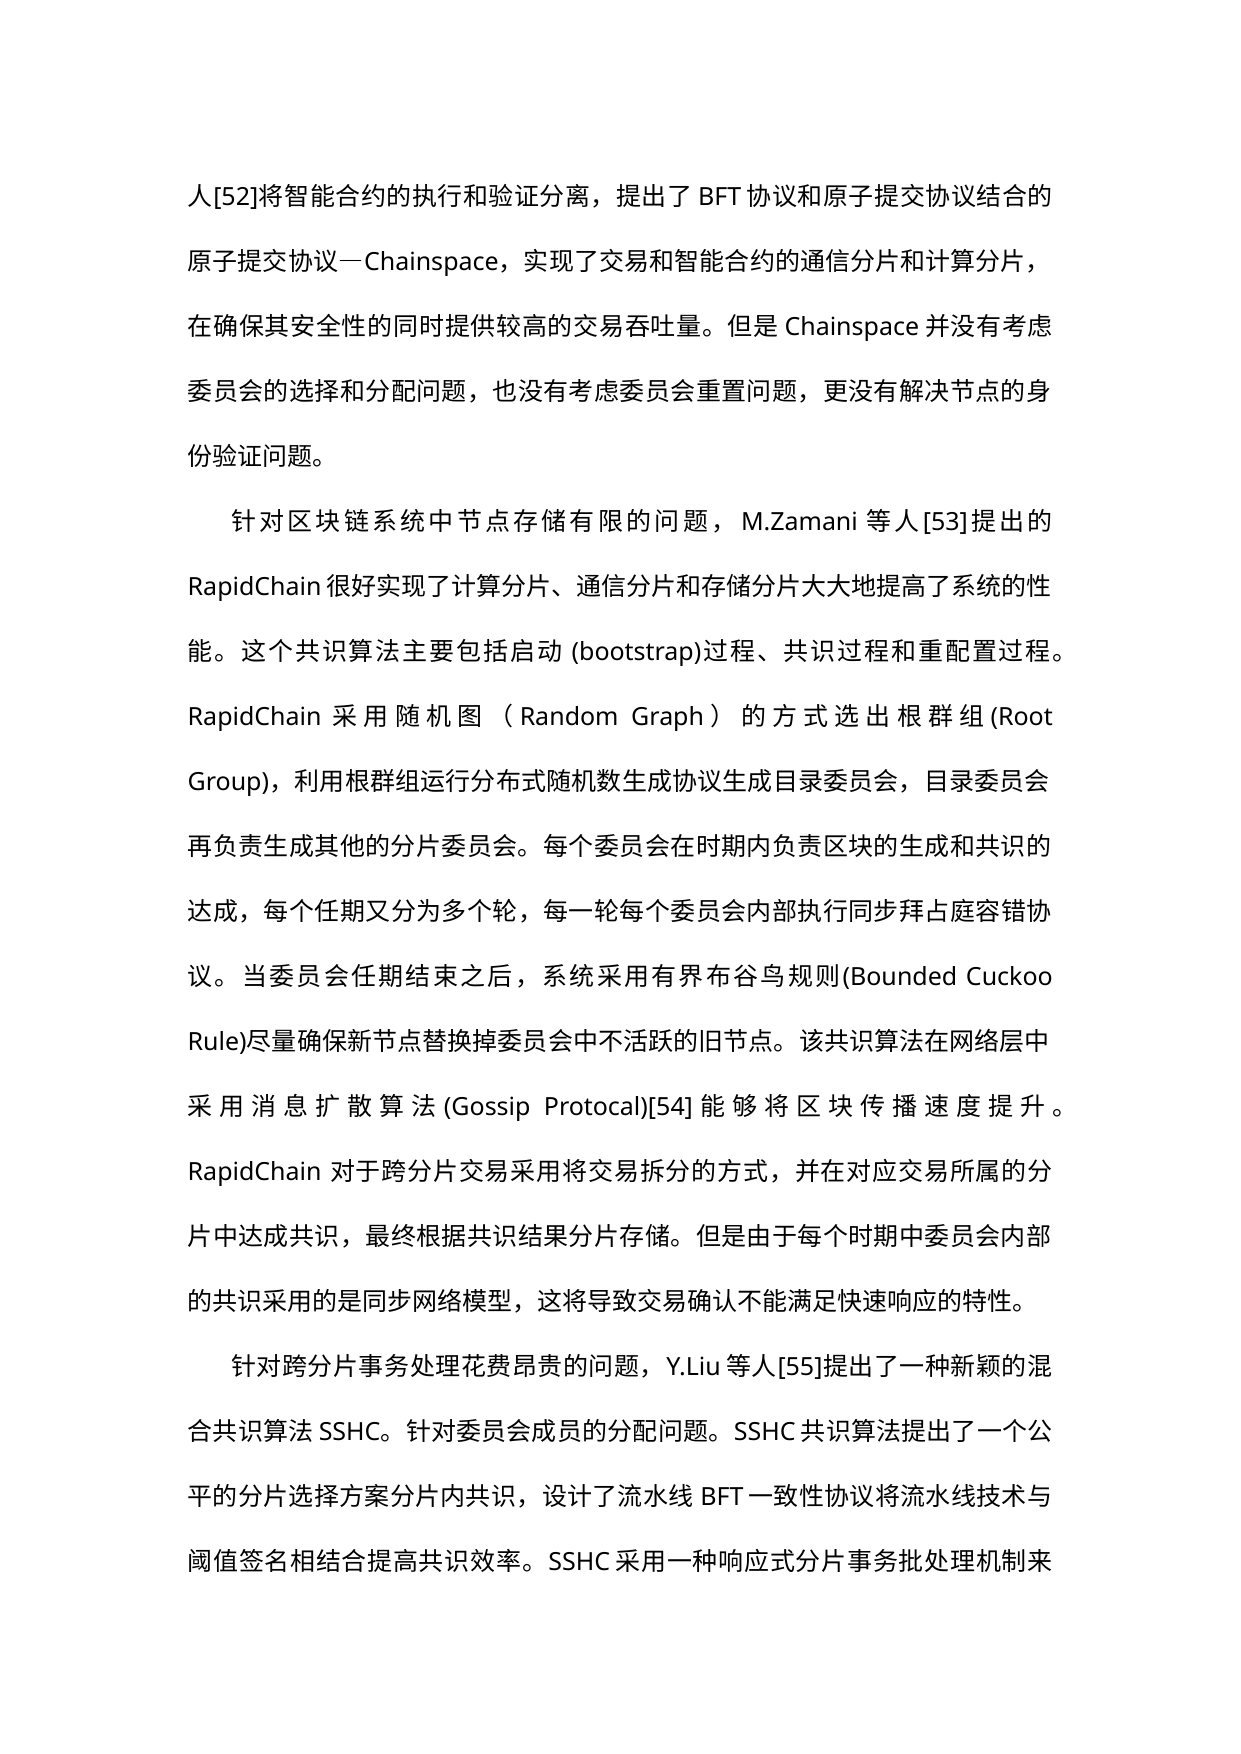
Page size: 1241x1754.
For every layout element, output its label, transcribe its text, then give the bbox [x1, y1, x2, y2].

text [187, 1332, 1053, 1592]
text 针对区块链系统中节点存储有限的问题，M.Zamani等人[53]提出的RapidChain很好实现了计算分片、通信分片和存储分片大大地提高了系统的性能。这个共识算法主要包括启动 (bootstrap)过程、共识过程和重配置过程。RapidChain采用随机图（Random Graph）的方式选出根群组(Root Group)，利用根群组运行分布式随机数生成协议生成目录委员会，目录委员会再负责生成其他的分片委员会。每个委员会在时期内负责区块的生成和共识的达成，每个任期又分为多个轮，每一轮每个委员会内部执行同步拜占庭容错协议。当委员会任期结束之后，系统采用有界布谷鸟规则(Bounded Cuckoo Rule)尽量确保新节点替换掉委员会中不活跃的旧节点。该共识算法在网络层中采用消息扩散算法(Gossip Protocal)[54]能够将区块传播速度提升。RapidChain 对于跨分片交易采用将交易拆分的方式，并在对应交易所属的分片中达成共识，最终根据共识结果分片存储。但是由于每个时期中委员会内部的共识采用的是同步网络模型，这将导致交易确认不能满足快速响应的特性。 [187, 487, 1053, 1332]
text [187, 162, 1053, 487]
